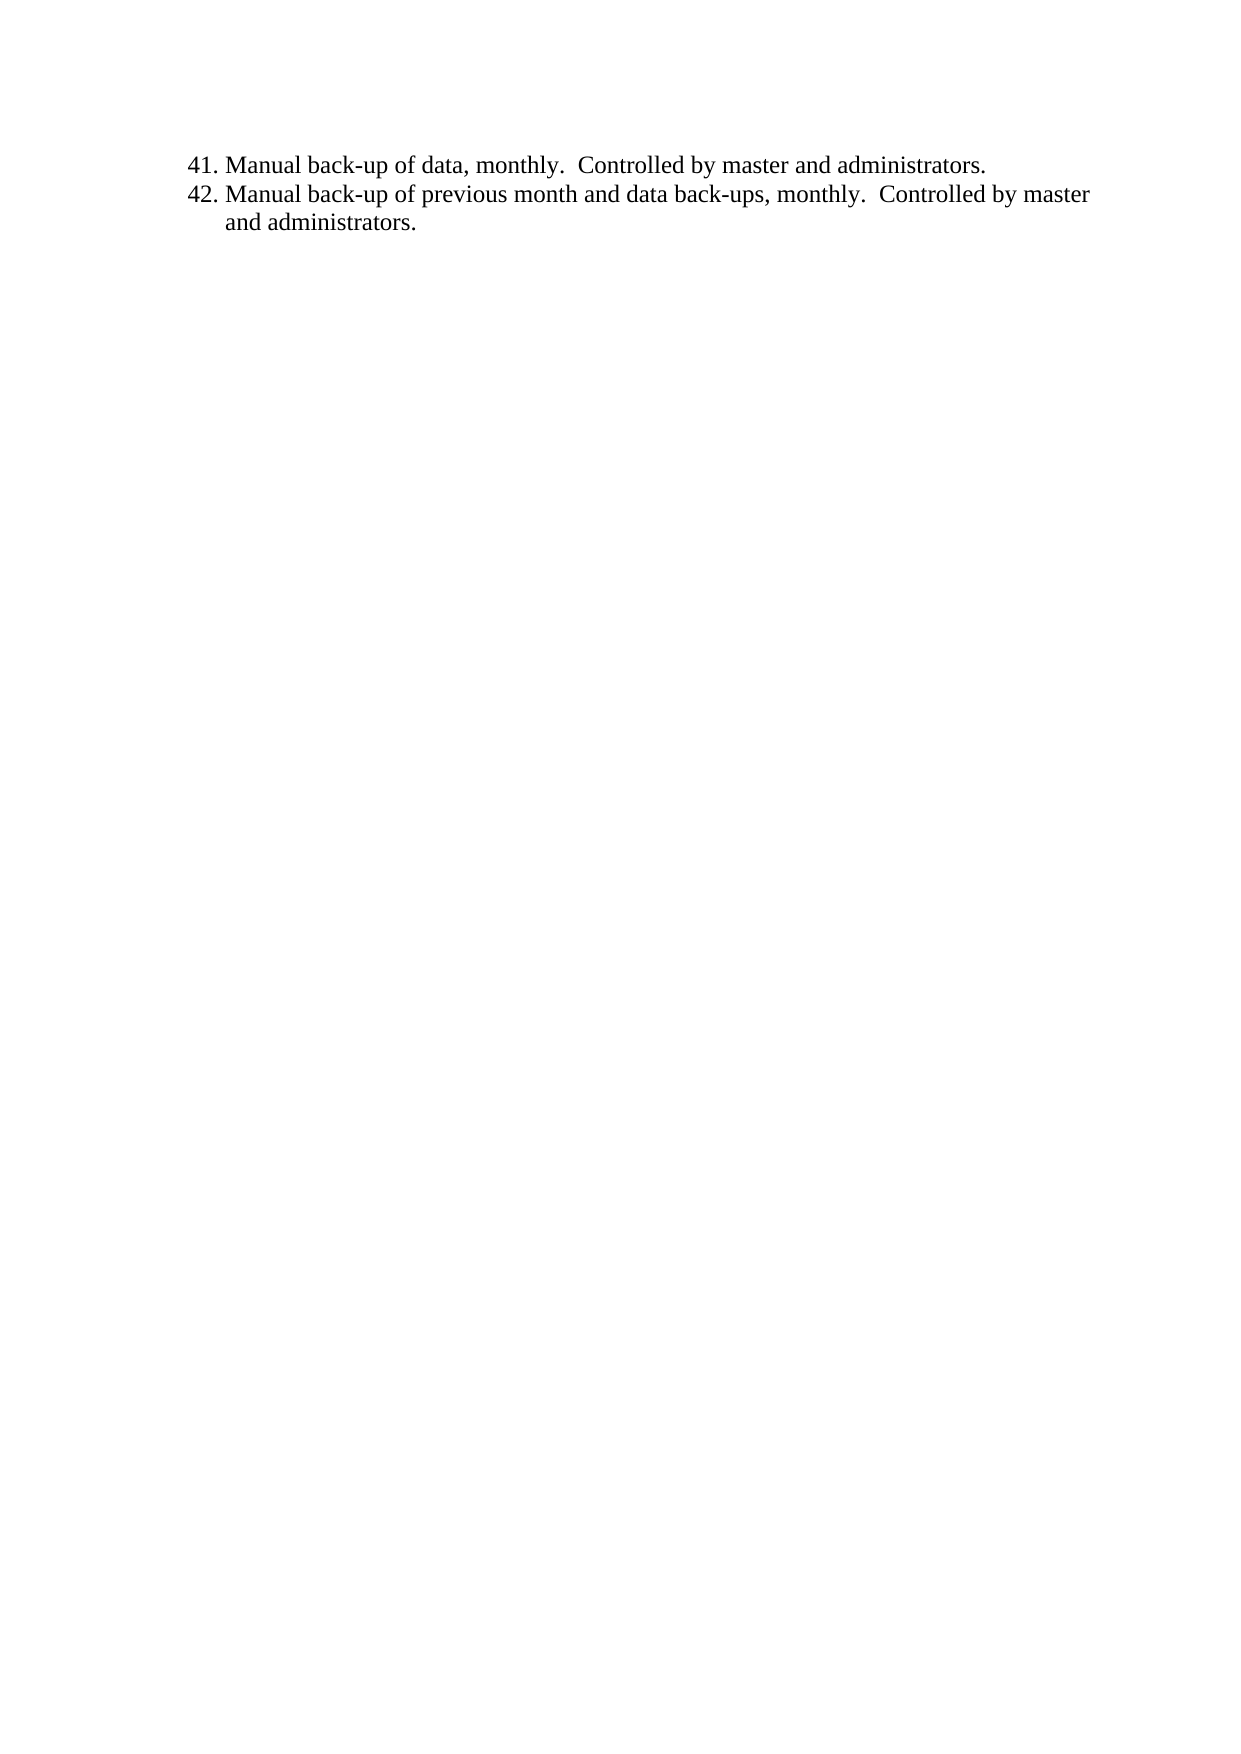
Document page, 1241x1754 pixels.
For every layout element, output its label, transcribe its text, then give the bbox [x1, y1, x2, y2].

list Manual back-up of previous month and data back-ups, monthly. Controlled by master and administrators. [187, 179, 1090, 236]
list Manual back-up of data, monthly. Controlled by master and administrators. [187, 150, 1090, 179]
